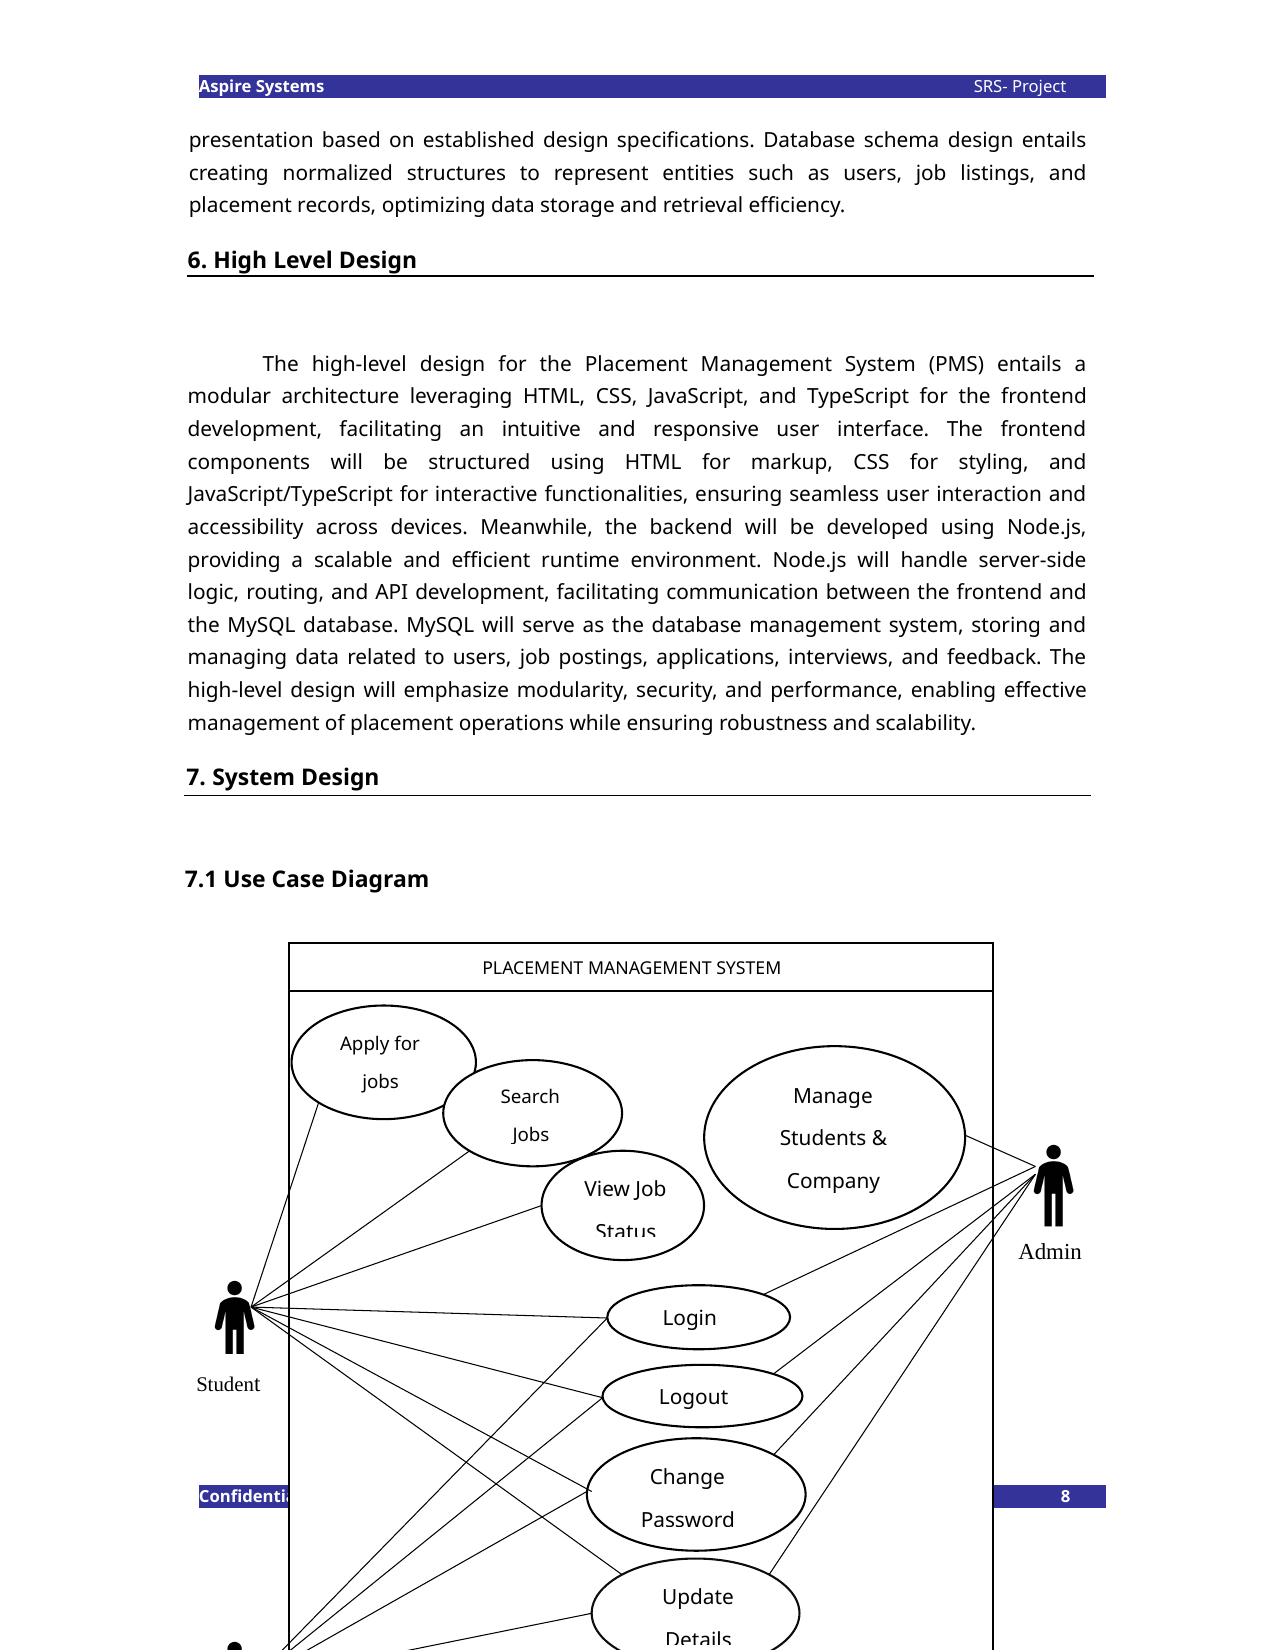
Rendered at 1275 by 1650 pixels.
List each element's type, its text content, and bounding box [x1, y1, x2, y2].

picture [1010, 1142, 1097, 1228]
picture [191, 1639, 278, 1650]
subtitle 7. System Design [186, 761, 1088, 793]
picture [260, 1290, 278, 1303]
picture [1010, 1186, 1022, 1199]
picture [1010, 1157, 1033, 1177]
text 6. High Level Design [187, 244, 1088, 275]
picture [262, 1311, 278, 1320]
picture [265, 1309, 278, 1313]
picture [191, 1278, 278, 1354]
picture [253, 1278, 278, 1304]
text The high-level design for the Placement Management System (PMS) entails a modular architecture leveraging HTML, CSS, JavaScript, and TypeScript for the frontend development, facilitating an intuitive and responsive user interface. The frontend components will be structured using HTML for markup, CSS for styling, and JavaScript/TypeScript for interactive functionalities, ensuring seamless user interaction and accessibility across devices. Meanwhile, the backend will be developed using Node.js, providing a scalable and efficient runtime environment. Node.js will handle server-side logic, routing, and API development, facilitating communication between the frontend and the MySQL database. MySQL will serve as the database management system, storing and managing data related to users, job postings, applications, interviews, and feedback. The high-level design will emphasize modularity, security, and performance, enabling effective management of placement operations while ensuring robustness and scalability. [187, 349, 1088, 736]
picture [259, 1299, 278, 1307]
text 7.1 Use Case Diagram [184, 863, 1106, 894]
picture [1010, 1189, 1024, 1210]
